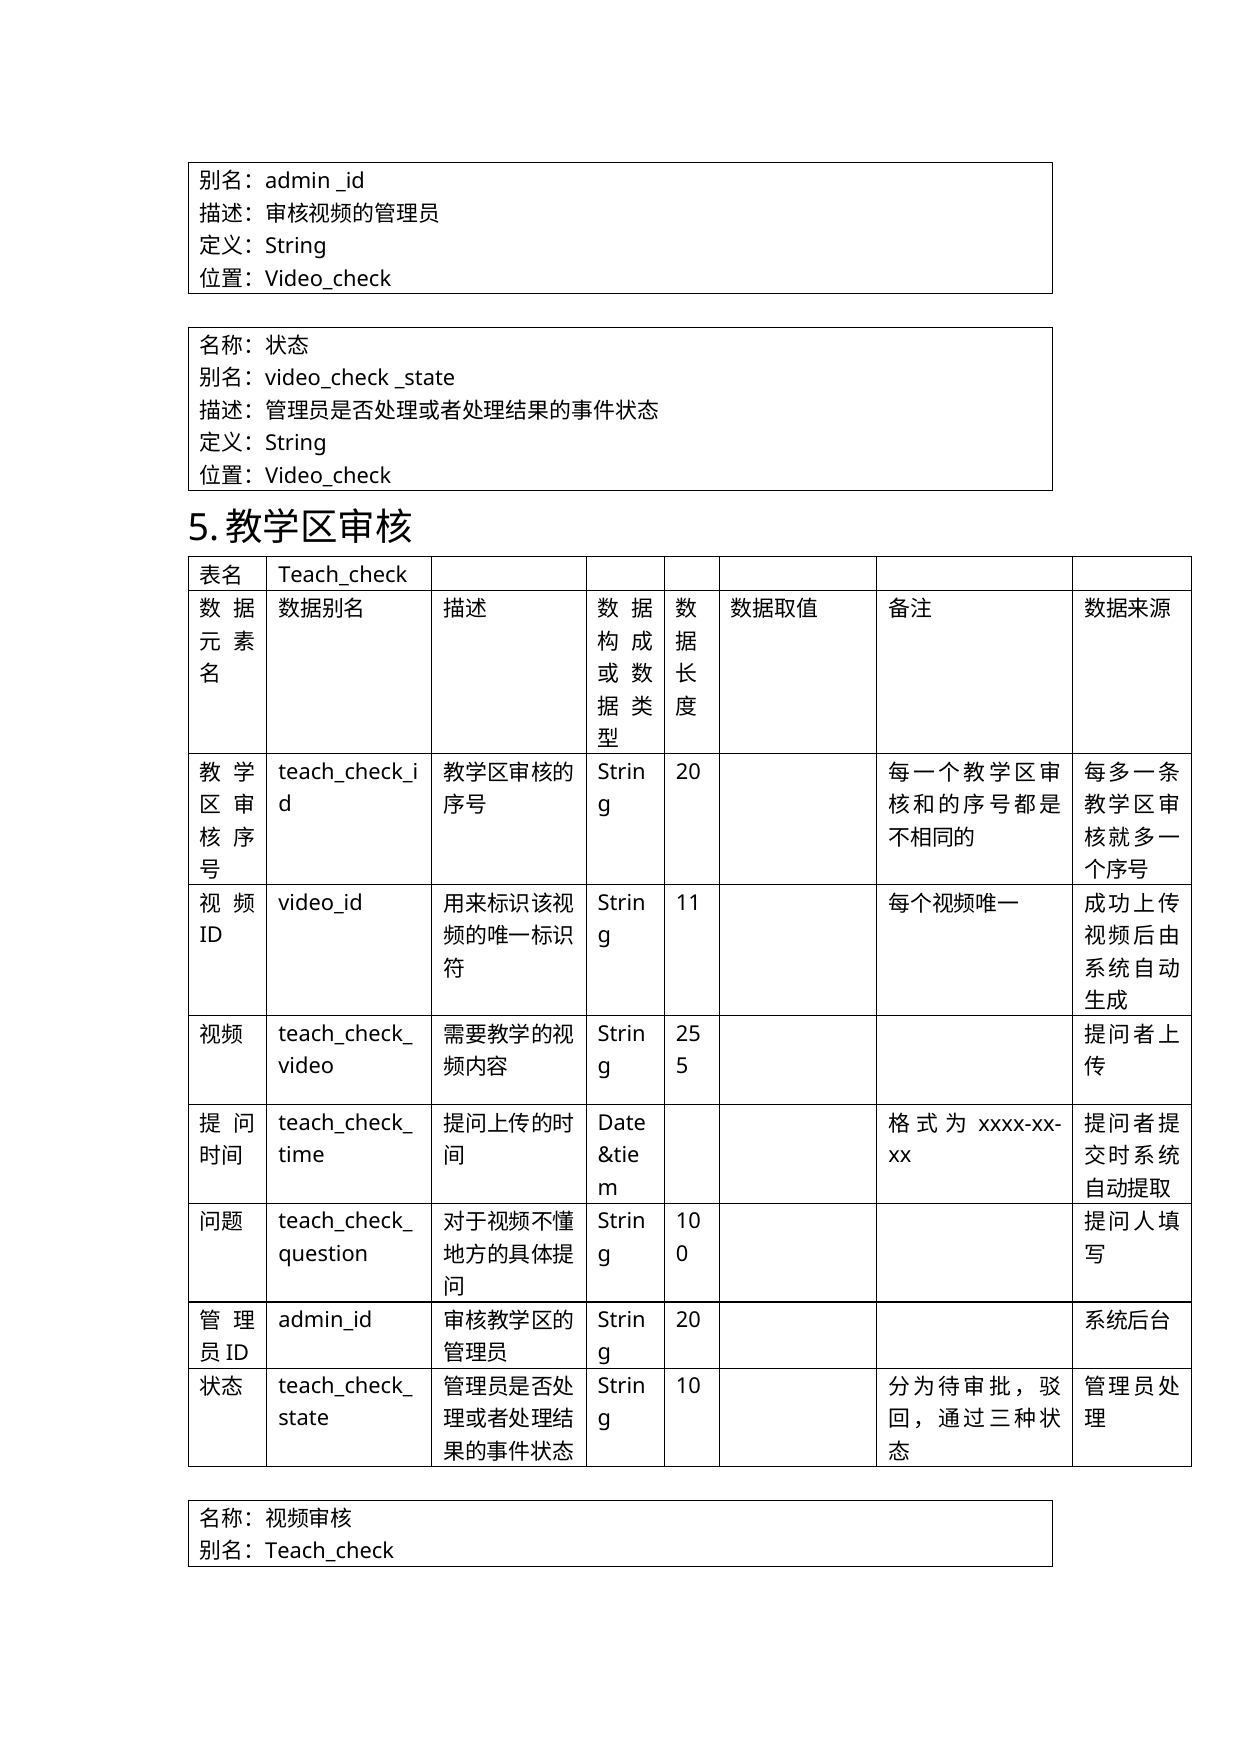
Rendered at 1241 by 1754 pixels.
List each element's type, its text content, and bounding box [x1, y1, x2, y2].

table_header [432, 557, 586, 590]
table_cell 提问人填写 [1073, 1204, 1191, 1301]
table_cell 备注 [877, 591, 1072, 753]
table_header [587, 557, 664, 590]
table_cell admin_id [267, 1303, 431, 1367]
table_cell [720, 1016, 876, 1104]
table_cell 对于视频不懂地方的具体提问 [432, 1204, 586, 1301]
table_cell String [587, 1303, 664, 1367]
table_cell 每个视频唯一 [877, 885, 1072, 1015]
table_cell [720, 885, 876, 1015]
table_cell [720, 1204, 876, 1301]
table_cell 每一个教学区审核和的序号都是不相同的 [877, 754, 1072, 884]
table_cell [720, 754, 876, 884]
table_cell 格式为xxxx-xx-xx [877, 1105, 1072, 1203]
table_cell 每多一条教学区审核就多一个序号 [1073, 754, 1191, 884]
table_cell 100 [665, 1204, 719, 1301]
table_cell 255 [665, 1016, 719, 1104]
table_cell String [587, 754, 664, 884]
table_cell [720, 1303, 876, 1367]
table_cell 提问者提交时系统自动提取 [1073, 1105, 1191, 1203]
table_cell 提问者上传 [1073, 1016, 1191, 1104]
table_cell 描述 [432, 591, 586, 753]
table_cell String [587, 1016, 664, 1104]
table_cell 数据别名 [267, 591, 431, 753]
table_cell 提问上传的时间 [432, 1105, 586, 1203]
table_cell [665, 1105, 719, 1203]
table_cell 问题 [189, 1204, 266, 1301]
table_cell [720, 1105, 876, 1203]
table_header [877, 557, 1072, 590]
table_cell 教学区审核的序号 [432, 754, 586, 884]
table_header Teach_check [267, 557, 431, 590]
table_cell [877, 1016, 1072, 1104]
table_cell 视频ID [189, 885, 266, 1015]
table_header [665, 557, 719, 590]
table_cell 状态 [189, 1369, 266, 1466]
table_cell 数据元素名 [189, 591, 266, 753]
table_cell 需要教学的视频内容 [432, 1016, 586, 1104]
table_cell 20 [665, 1303, 719, 1367]
table_cell 系统后台 [1073, 1303, 1191, 1367]
table_cell [877, 1204, 1072, 1301]
table_cell 提问时间 [189, 1105, 266, 1203]
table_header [189, 1501, 1052, 1566]
table_cell 数据取值 [720, 591, 876, 753]
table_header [189, 163, 1052, 293]
table_header [1073, 557, 1191, 590]
table_cell video_id [267, 885, 431, 1015]
table_cell 审核教学区的管理员 [432, 1303, 586, 1367]
table_cell 管理员是否处理或者处理结果的事件状态 [432, 1369, 586, 1466]
table_cell 用来标识该视频的唯一标识符 [432, 885, 586, 1015]
table_cell teach_check_question [267, 1204, 431, 1301]
table_cell [877, 1303, 1072, 1367]
list 教学区审核 [187, 491, 1053, 556]
table_cell [720, 1369, 876, 1466]
table_header 名称：状态 别名：video_check _state 描述：管理员是否处理或者处理结果的事件状态 定义：String 位置：Video_check [189, 328, 1052, 490]
table_cell 11 [665, 885, 719, 1015]
table_cell 分为待审批，驳回，通过三种状态 [877, 1369, 1072, 1466]
table_cell 教学区审核序号 [189, 754, 266, 884]
table_cell String [587, 885, 664, 1015]
table_cell 管理员处理 [1073, 1369, 1191, 1466]
table_cell 20 [665, 754, 719, 884]
table_cell 数据构成或数据类型 [587, 591, 664, 753]
table_cell 视频 [189, 1016, 266, 1104]
table_cell String [587, 1369, 664, 1466]
table_cell 管理员ID [189, 1303, 266, 1367]
table_cell Date&tiem [587, 1105, 664, 1203]
table_cell teach_check_video [267, 1016, 431, 1104]
table_cell String [587, 1204, 664, 1301]
table_header [720, 557, 876, 590]
table_cell 数据长度 [665, 591, 719, 753]
table_cell teach_check_id [267, 754, 431, 884]
table_cell 成功上传视频后由系统自动生成 [1073, 885, 1191, 1015]
table_header 表名 [189, 557, 266, 590]
table_cell 10 [665, 1369, 719, 1466]
table_cell teach_check_state [267, 1369, 431, 1466]
table_cell teach_check_time [267, 1105, 431, 1203]
table_cell 数据来源 [1073, 591, 1191, 753]
